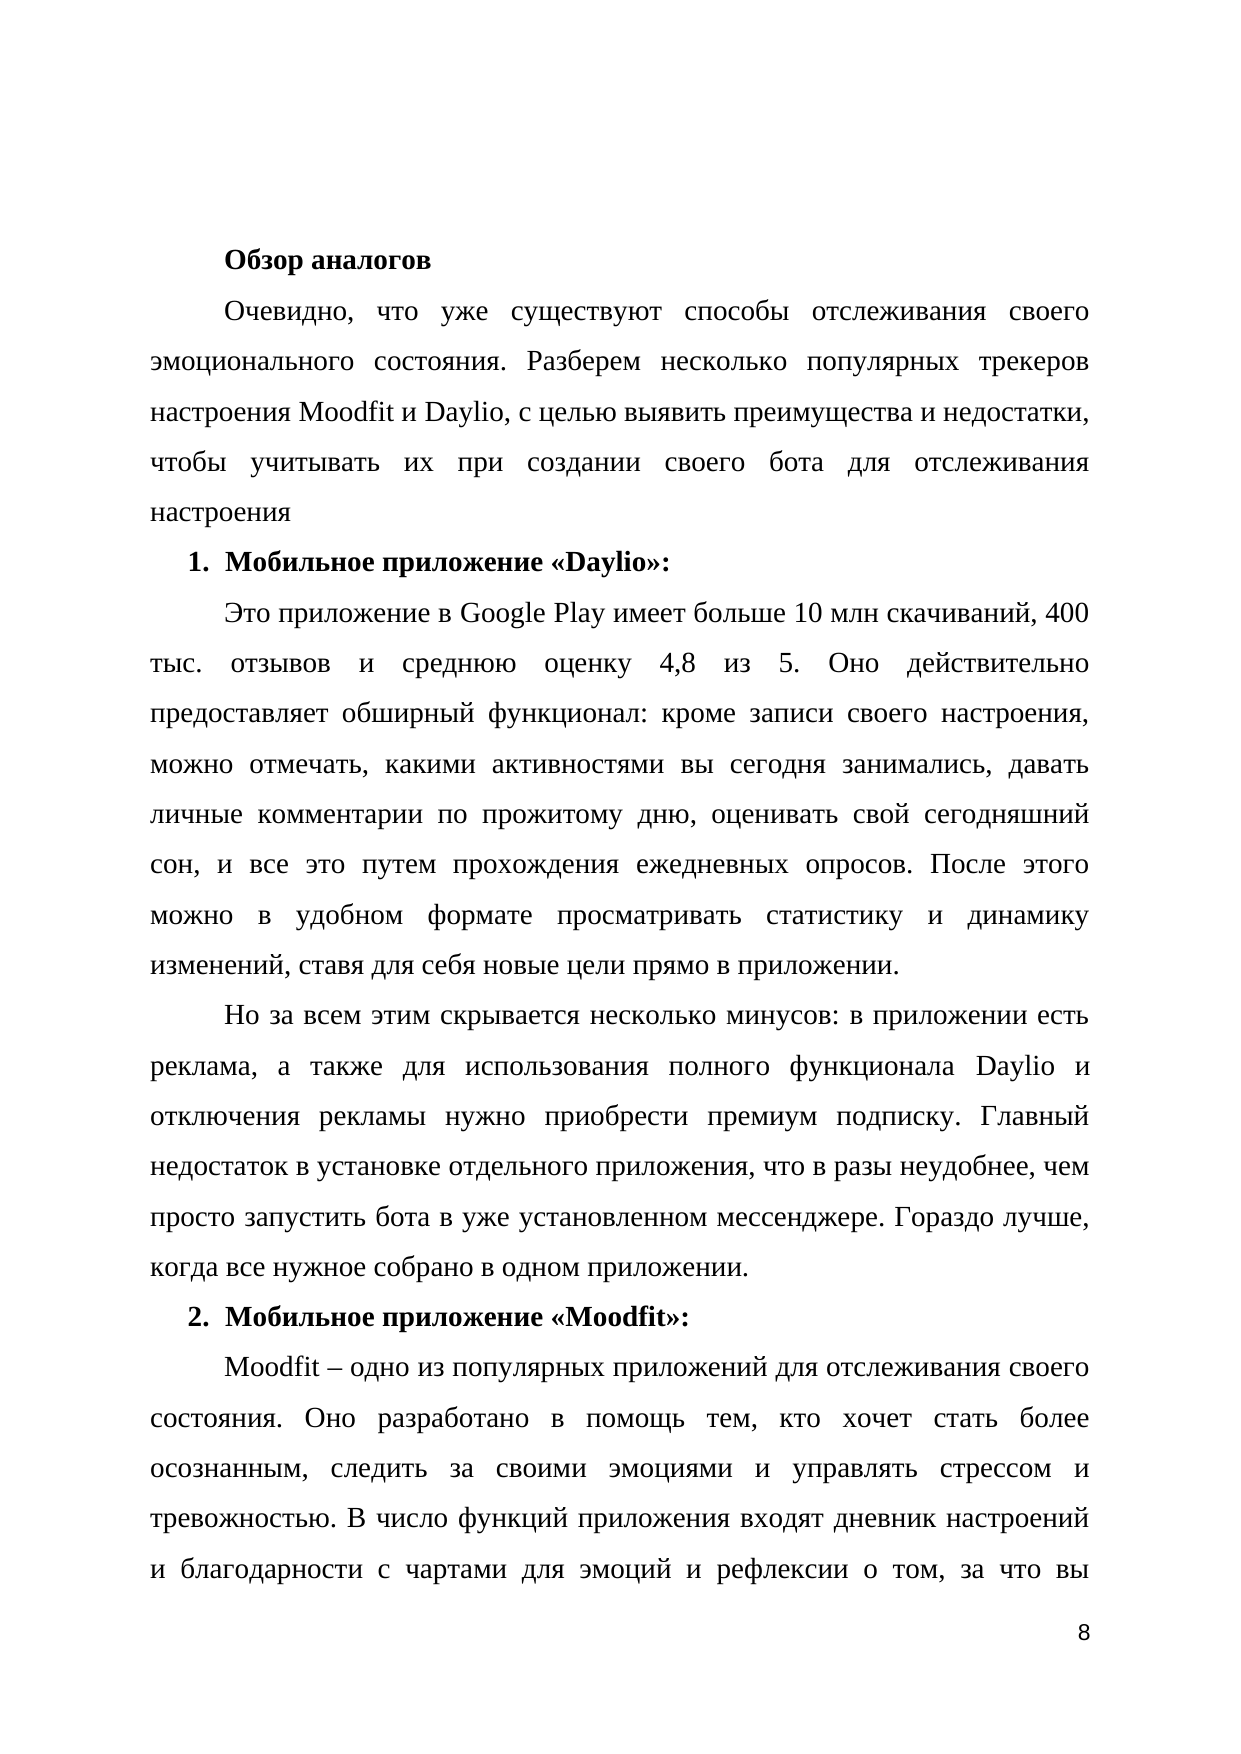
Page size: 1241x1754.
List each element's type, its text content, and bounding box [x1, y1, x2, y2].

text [150, 1349, 1090, 1584]
list Мобильное приложение «Daylio»: [187, 544, 1090, 578]
subtitle Обзор аналогов [150, 242, 1090, 276]
list Мобильное приложение «Moodfit»: [187, 1299, 1090, 1333]
text Но за всем этим скрывается несколько минусов: в приложении есть реклама, а также для использования полного функционала Daylio и отключения рекламы нужно приобрести премиум подписку. Главный недостаток в установке отдельного приложения, что в разы неудобнее, чем просто запустить бота в уже установленном мессенджере. Гораздо лучше, когда все нужное собрано в одном приложении. [150, 997, 1090, 1282]
text Очевидно, что уже существуют способы отслеживания своего эмоционального состояния. Разберем несколько популярных трекеров настроения Moodfit и Daylio, с целью выявить преимущества и недостатки, чтобы учитывать их при создании своего бота для отслеживания настроения [150, 293, 1090, 528]
text Это приложение в Google Play имеет больше 10 млн скачиваний, 400 тыс. отзывов и среднюю оценку 4,8 из 5. Оно действительно предоставляет обширный функционал: кроме записи своего настроения, можно отмечать, какими активностями вы сегодня занимались, давать личные комментарии по прожитому дню, оценивать свой сегодняшний сон, и все это путем прохождения ежедневных опросов. После этого можно в удобном формате просматривать статистику и динамику изменений, ставя для себя новые цели прямо в приложении. [150, 595, 1090, 981]
